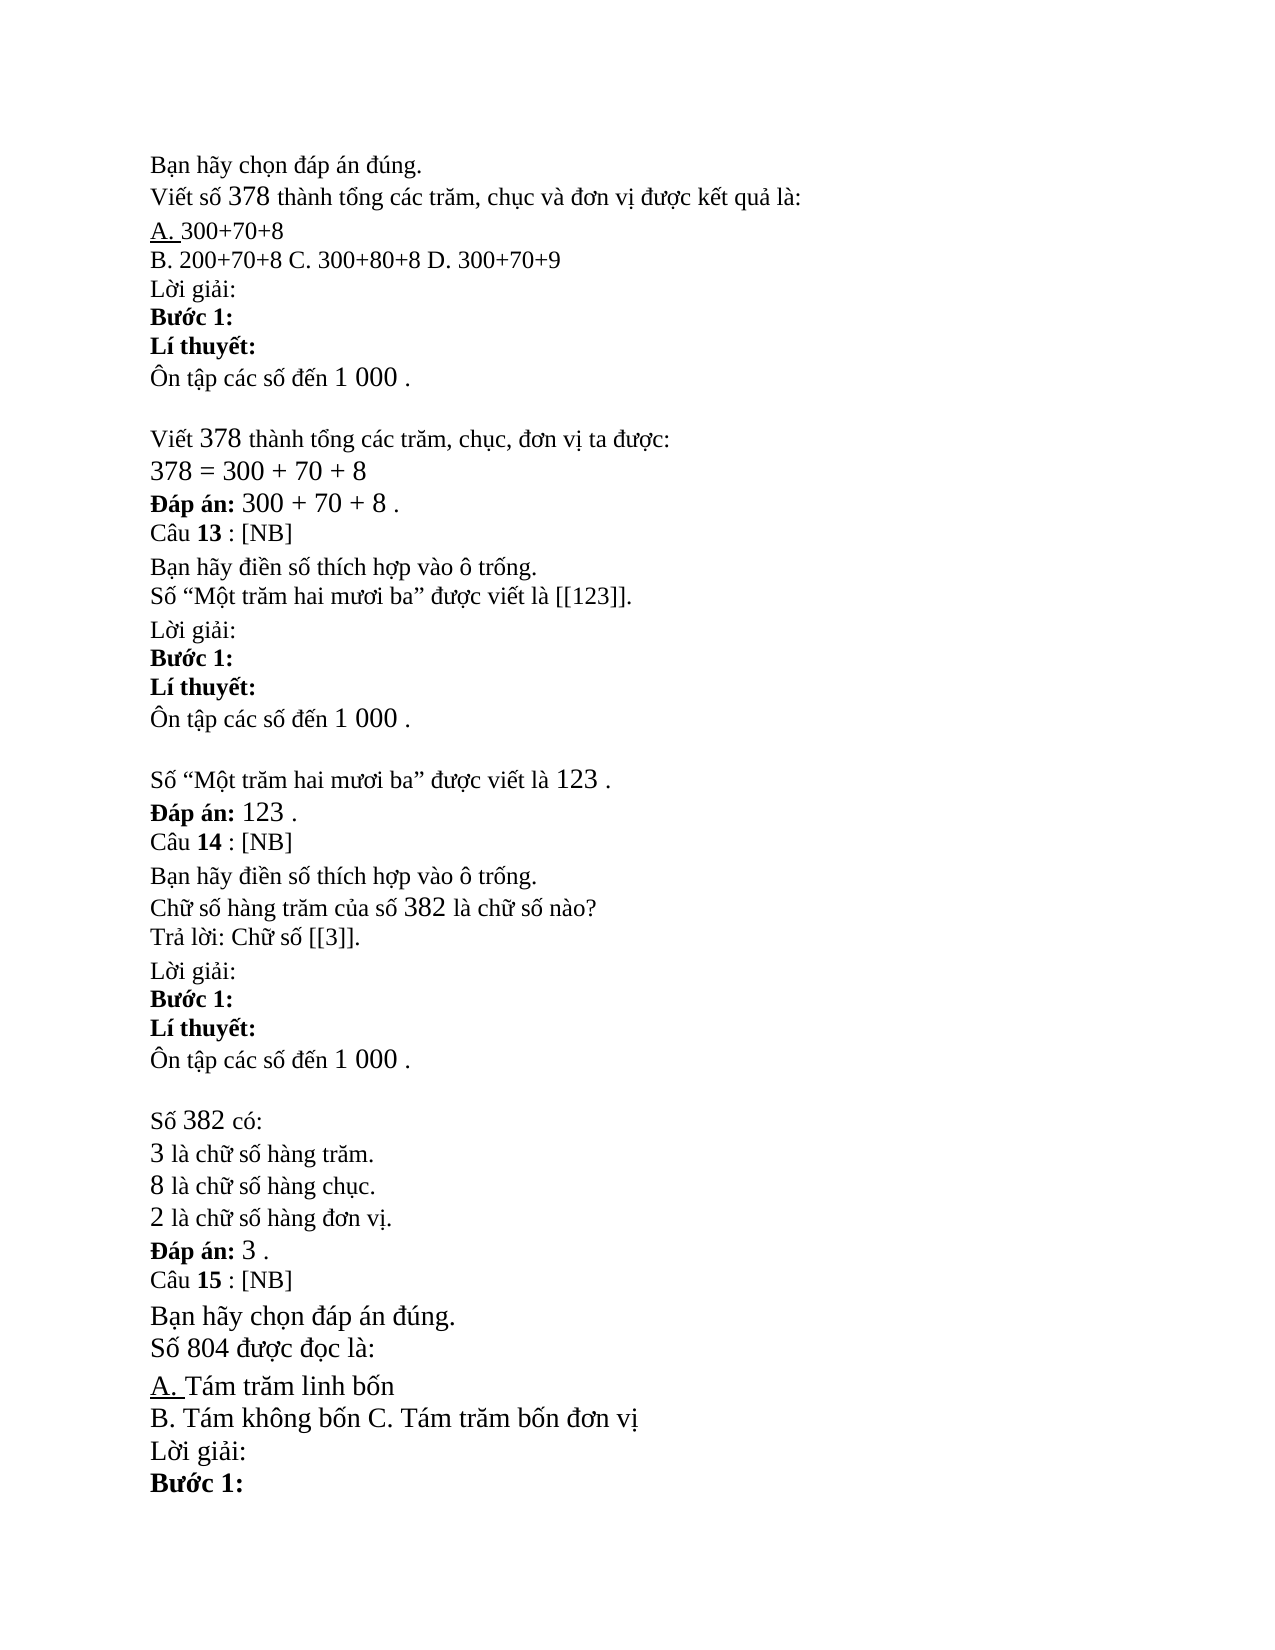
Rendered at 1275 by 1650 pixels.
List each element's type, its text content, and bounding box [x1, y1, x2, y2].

text Câu 14 : [NB] [150, 827, 1125, 856]
text B. Tám không bốn C. Tám trăm bốn đơn vị [150, 1401, 1125, 1434]
text Lời giải: [150, 615, 1125, 643]
text Lời giải: [150, 956, 1125, 984]
text Bước 1: [150, 984, 1125, 1013]
text Bước 1: [150, 302, 1125, 331]
text Câu 13 : [NB] [150, 518, 1125, 547]
text A. Tám trăm linh bốn [150, 1369, 1125, 1401]
text Bạn hãy chọn đáp án đúng. Viết số 378 thành tổng các trăm, chục và đơn vị được kết quả là: [150, 150, 1125, 211]
text Bạn hãy điền số thích hợp vào ô trống. Chữ số hàng trăm của số 382 là chữ số nào? Trả lời: Chữ số [[3]]. [150, 861, 1125, 951]
text Lời giải: [150, 1434, 1125, 1466]
text Bạn hãy chọn đáp án đúng. Số 804 được đọc là: [150, 1299, 1125, 1364]
text A. 300+70+8 [150, 216, 1125, 245]
text Bước 1: [150, 643, 1125, 672]
text Bước 1: [150, 1466, 1125, 1498]
text Lí thuyết: Ôn tập các số đến 1 000 . Số “Một trăm hai mươi ba” được viết là 123 . Đáp án: 123 . [150, 672, 1125, 827]
text B. 200+70+8 C. 300+80+8 D. 300+70+9 [150, 245, 1125, 274]
text Lí thuyết: Ôn tập các số đến 1 000 . Số 382 có: 3 là chữ số hàng trăm. 8 là chữ số hàng chục. 2 là chữ số hàng đơn vị. Đáp án: 3 . [150, 1013, 1125, 1265]
text Câu 15 : [NB] [150, 1265, 1125, 1294]
text Bạn hãy điền số thích hợp vào ô trống. Số “Một trăm hai mươi ba” được viết là [[123]]. [150, 552, 1125, 610]
text Lí thuyết: Ôn tập các số đến 1 000 . Viết 378 thành tổng các trăm, chục, đơn vị ta được: 378 = 300 + 70 + 8 Đáp án: 300 + 70 + 8 . [150, 331, 1125, 518]
text Lời giải: [150, 274, 1125, 302]
